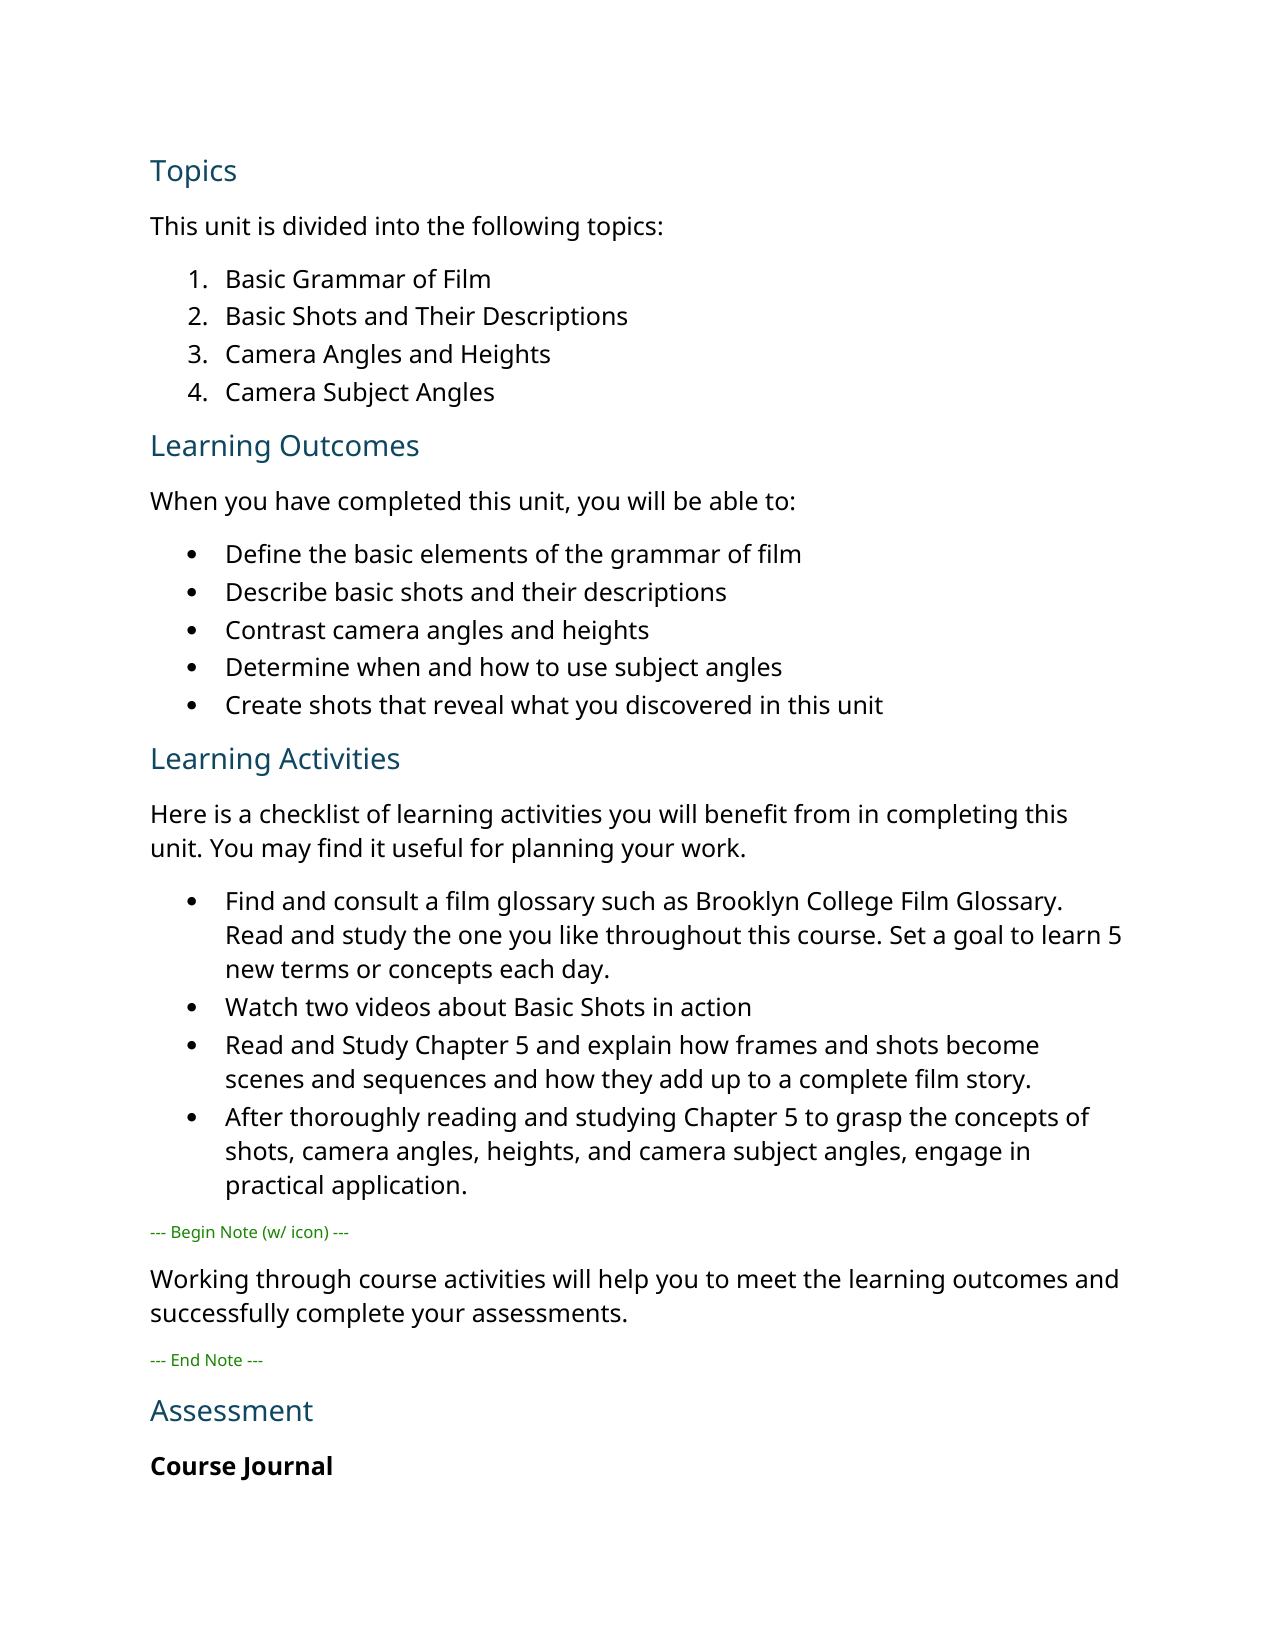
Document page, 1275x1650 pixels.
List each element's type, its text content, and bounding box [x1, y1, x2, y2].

subtitle Topics [150, 150, 1125, 190]
subtitle Learning Outcomes [150, 425, 1125, 465]
text Here is a checklist of learning activities you will benefit from in completing this unit. You may find it useful for planning your work. [150, 797, 1125, 865]
list Describe basic shots and their descriptions [187, 574, 1125, 608]
list Create shots that reveal what you discovered in this unit [187, 688, 1125, 722]
text This unit is divided into the following topics: [150, 208, 1125, 242]
subtitle Assessment [150, 1390, 1125, 1430]
text --- Begin Note (w/ icon) --- [150, 1221, 1125, 1243]
subtitle Learning Activities [150, 739, 1125, 778]
text Working through course activities will help you to meet the learning outcomes and successfully complete your assessments. [150, 1262, 1125, 1330]
list Define the basic elements of the grammar of film [187, 537, 1125, 571]
list After thoroughly reading and studying Chapter 5 to grasp the concepts of shots, camera angles, heights, and camera subject angles, engage in practical application. [187, 1099, 1125, 1202]
list Watch two videos about Basic Shots in action [187, 990, 1125, 1024]
list Camera Angles and Heights [187, 337, 1125, 371]
list Basic Grammar of Film [187, 261, 1125, 295]
list Camera Subject Angles [187, 375, 1125, 409]
text --- End Note --- [150, 1349, 1125, 1372]
text When you have completed this unit, you will be able to: [150, 484, 1125, 518]
list Determine when and how to use subject angles [187, 650, 1125, 684]
text Course Journal [150, 1449, 1125, 1483]
list Basic Shots and Their Descriptions [187, 299, 1125, 333]
list Read and Study Chapter 5 and explain how frames and shots become scenes and sequences and how they add up to a complete film story. [187, 1028, 1125, 1096]
list Find and consult a film glossary such as Brooklyn College Film Glossary. Read and study the one you like throughout this course. Set a goal to learn 5 new terms or concepts each day. [187, 884, 1125, 986]
list Contrast camera angles and heights [187, 612, 1125, 646]
